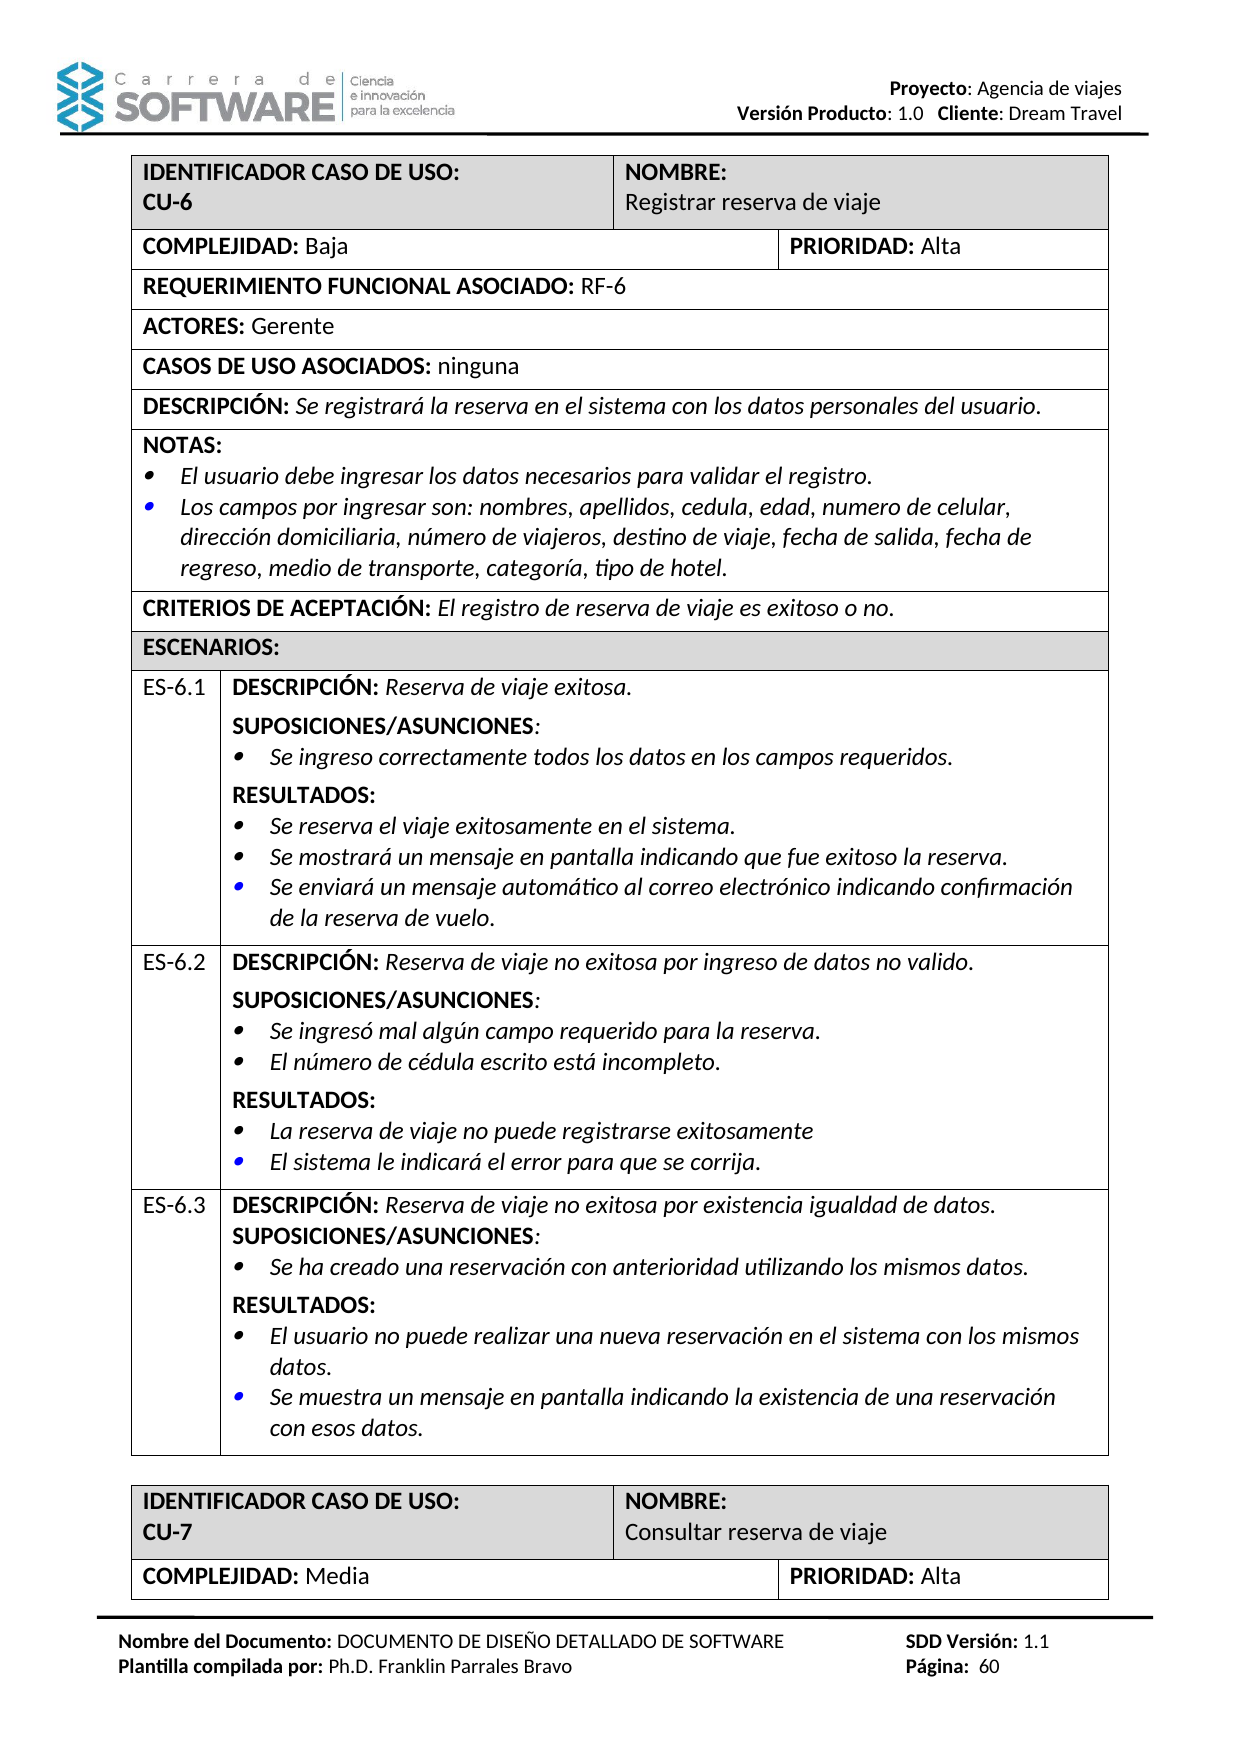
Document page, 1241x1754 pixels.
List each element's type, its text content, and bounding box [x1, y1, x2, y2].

table_cell DESCRIPCIÓN: Reserva de viaje no exitosa por ingreso de datos no valido. SUPOSICIONES/ASUNCIONES: Se ingresó mal algún campo requerido para la reserva. El número de cédula escrito está incompleto. RESULTADOS: La reserva de viaje no puede registrarse exitosamente El sistema le indicará el error para que se corrija. [221, 946, 1108, 1189]
table_header IDENTIFICADOR CASO DE USO: CU-6 [132, 156, 613, 229]
table_cell CRITERIOS DE ACEPTACIÓN: El registro de reserva de viaje es exitoso o no. [132, 592, 1108, 631]
table_cell DESCRIPCIÓN: Reserva de viaje exitosa. SUPOSICIONES/ASUNCIONES: Se ingreso correctamente todos los datos en los campos requeridos. RESULTADOS: Se reserva el viaje exitosamente en el sistema. Se mostrará un mensaje en pantalla indicando que fue exitoso la reserva. Se enviará un mensaje automático al correo electrónico indicando confirmación de la reserva de vuelo. [221, 671, 1108, 945]
table_cell DESCRIPCIÓN: Se registrará la reserva en el sistema con los datos personales del usuario. [132, 390, 1108, 429]
table_header NOMBRE: Consultar reserva de viaje [614, 1486, 1108, 1559]
table_cell ES-6.1 [132, 671, 220, 945]
table_cell ESCENARIOS: [132, 632, 1108, 670]
table_cell NOTAS: El usuario debe ingresar los datos necesarios para validar el registro. Los campos por ingresar son: nombres, apellidos, cedula, edad, numero de celular, dirección domiciliaria, número de viajeros, destino de viaje, fecha de salida, fecha de regreso, medio de transporte, categoría, tipo de hotel. [132, 430, 1108, 591]
table_cell REQUERIMIENTO FUNCIONAL ASOCIADO: RF-6 [132, 270, 1108, 309]
table_cell PRIORIDAD: Alta [779, 230, 1108, 269]
table_header IDENTIFICADOR CASO DE USO: CU-7 [132, 1486, 613, 1559]
table_cell CASOS DE USO ASOCIADOS: ninguna [132, 350, 1108, 389]
table_cell COMPLEJIDAD: Media [132, 1560, 778, 1599]
table_header NOMBRE: Registrar reserva de viaje [614, 156, 1108, 229]
table_cell ACTORES: Gerente [132, 310, 1108, 349]
table_cell ES-6.2 [132, 946, 220, 1189]
table_cell DESCRIPCIÓN: Reserva de viaje no exitosa por existencia igualdad de datos. SUPOSICIONES/ASUNCIONES: Se ha creado una reservación con anterioridad utilizando los mismos datos. RESULTADOS: El usuario no puede realizar una nueva reservación en el sistema con los mismos datos. Se muestra un mensaje en pantalla indicando la existencia de una reservación con esos datos. [221, 1190, 1108, 1455]
table_cell PRIORIDAD: Alta [779, 1560, 1108, 1599]
table_cell ES-6.3 [132, 1190, 220, 1455]
picture [46, 46, 461, 154]
table_cell COMPLEJIDAD: Baja [132, 230, 778, 269]
